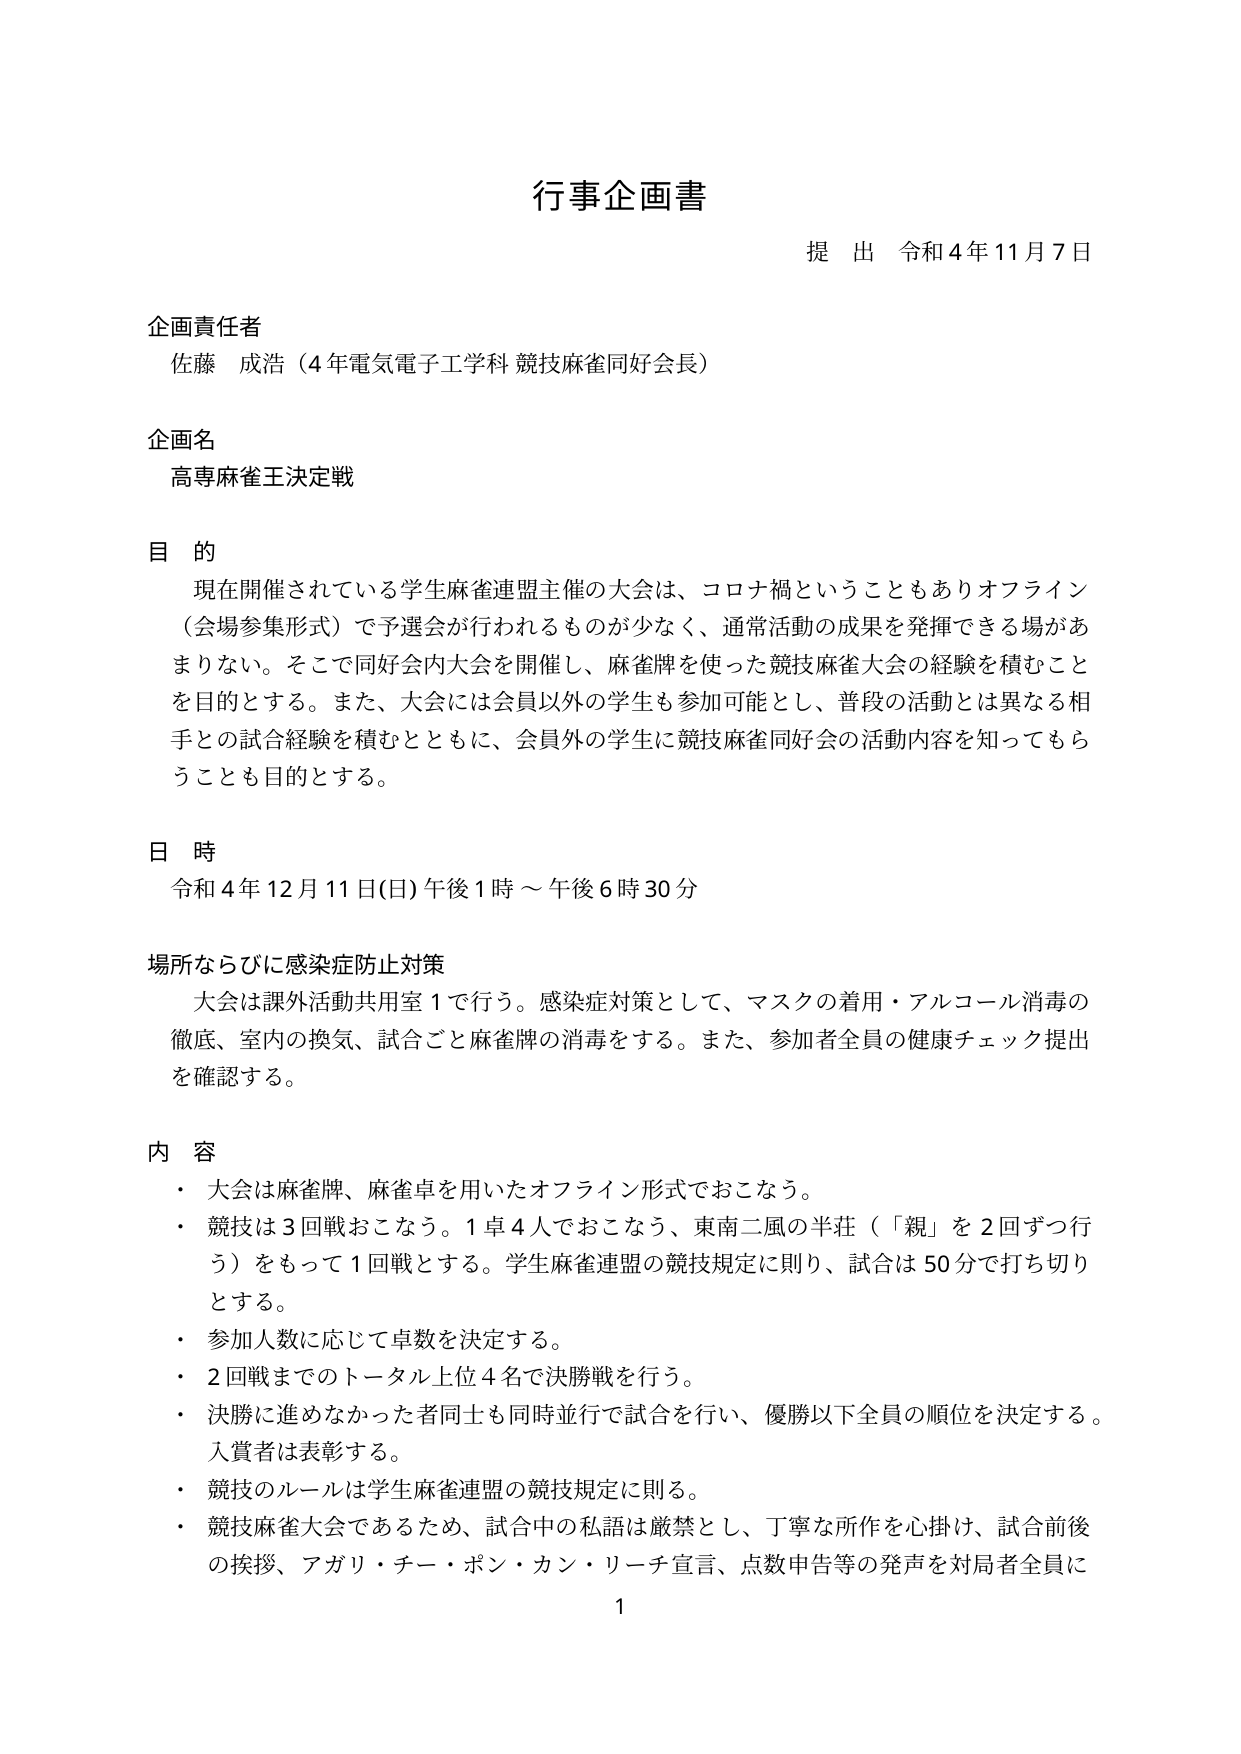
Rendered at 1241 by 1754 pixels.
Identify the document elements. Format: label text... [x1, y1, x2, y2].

text 行事企画書 [148, 157, 1092, 232]
text 企画責任者 [148, 307, 1092, 344]
text 内 容 [148, 1132, 1092, 1169]
text 高専麻雀王決定戦 [148, 457, 1092, 494]
text 令和4年12月11日(日) 午後1時 ～ 午後6時30分 [148, 869, 1092, 907]
list 参加人数に応じて卓数を決定する。 [169, 1319, 1092, 1357]
text 現在開催されている学生麻雀連盟主催の大会は、コロナ禍ということもありオフライン（会場参集形式）で予選会が行われるものが少なく、通常活動の成果を発揮できる場があまりない。そこで同好会内大会を開催し、麻雀牌を使った競技麻雀大会の経験を積むことを目的とする。また、大会には会員以外の学生も参加可能とし、普段の活動とは異なる相手との試合経験を積むとともに、会員外の学生に競技麻雀同好会の活動内容を知ってもらうことも目的とする。 [148, 569, 1092, 794]
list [169, 1507, 1092, 1582]
list 決勝に進めなかった者同士も同時並行で試合を行い、優勝以下全員の順位を決定する。入賞者は表彰する。 [169, 1394, 1092, 1469]
list 競技のルールは学生麻雀連盟の競技規定に則る。 [169, 1469, 1092, 1507]
text 日 時 [148, 832, 1092, 869]
list 大会は麻雀牌、麻雀卓を用いたオフライン形式でおこなう。 [169, 1169, 1092, 1207]
list 競技は3回戦おこなう。1卓4人でおこなう、東南二風の半荘（「親」を2回ずつ行う）をもって1回戦とする。学生麻雀連盟の競技規定に則り、試合は50分で打ち切りとする。 [169, 1207, 1092, 1319]
text 目 的 [148, 532, 1092, 569]
text 企画名 [148, 419, 1092, 457]
text 佐藤 成浩（4年電気電子工学科 競技麻雀同好会長） [148, 344, 1092, 382]
list 2回戦までのトータル上位４名で決勝戦を行う。 [169, 1357, 1092, 1394]
text 場所ならびに感染症防止対策 [148, 944, 1092, 982]
text 提 出 令和4年11月7日 [148, 232, 1092, 269]
text 大会は課外活動共用室1で行う。感染症対策として、マスクの着用・アルコール消毒の徹底、室内の換気、試合ごと麻雀牌の消毒をする。また、参加者全員の健康チェック提出を確認する。 [148, 982, 1092, 1094]
